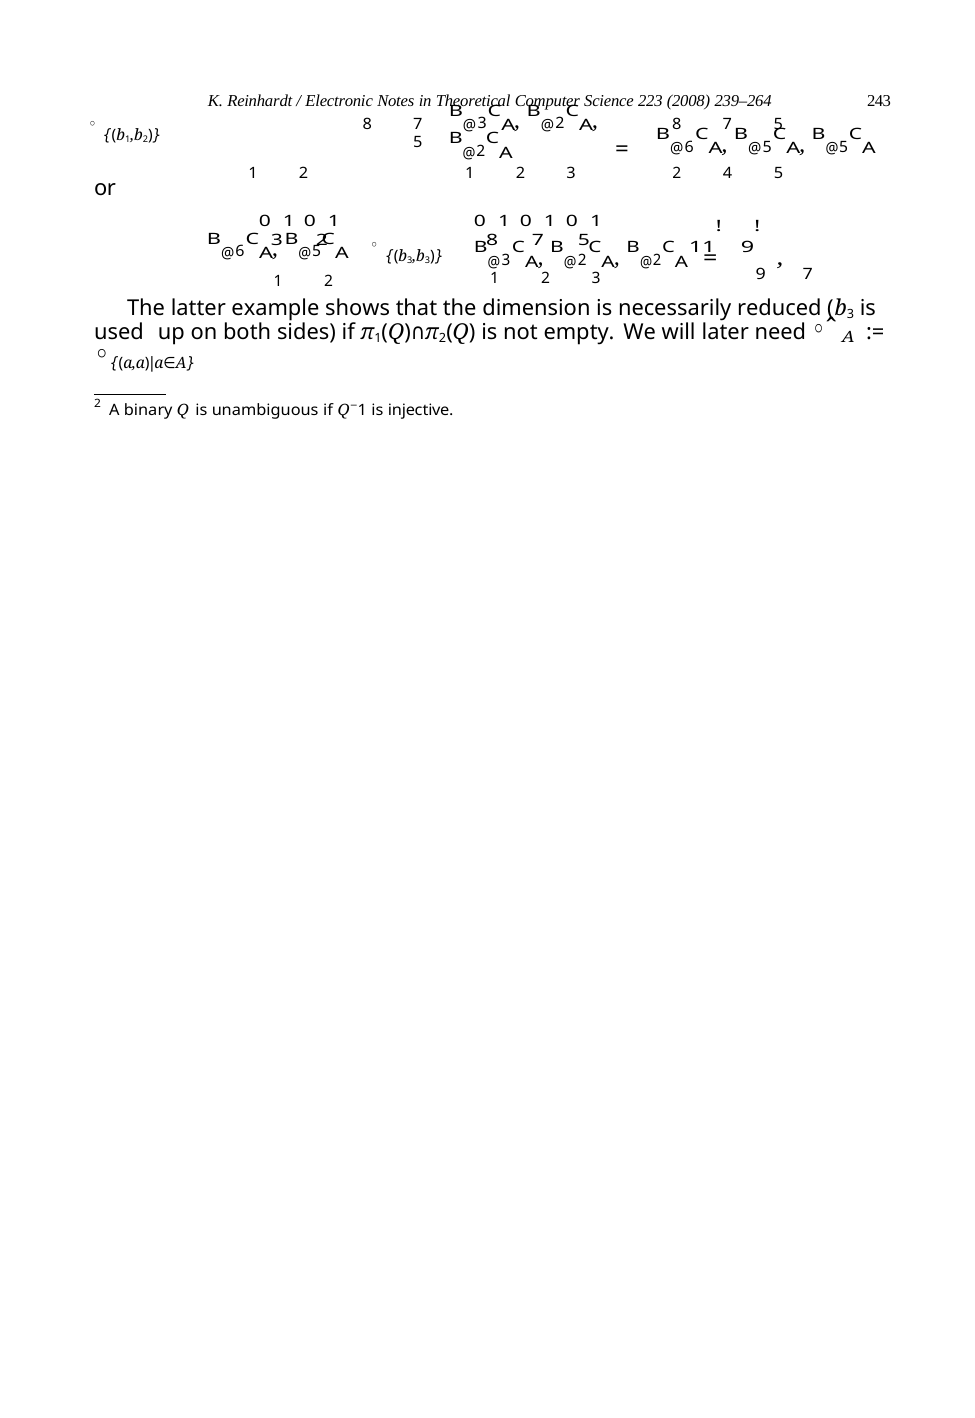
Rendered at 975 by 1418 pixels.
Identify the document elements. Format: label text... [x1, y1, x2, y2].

text The latter example shows that the dimension is necessarily reduced (b3 is used up on both sides) if π1(Q)∩π2(Q) is not empty. We will later need ◦ˆA := ◦{(a,a)|a∈A} [94, 299, 886, 373]
text B@6CA, B@5CA [71, 236, 349, 264]
text 8 7 5 [672, 114, 910, 133]
text 1 2 1 2 3 [248, 164, 579, 183]
text B@6CA, B@5CA, B@5CA [656, 133, 910, 159]
text 8 7 5 [362, 114, 426, 152]
text 11! 9! [663, 211, 910, 236]
list 4 5 [672, 164, 910, 183]
list ​{(b1,b2)} [88, 108, 323, 147]
text 2 A binary Q is unambiguous if Q−1 is injective. [94, 396, 910, 419]
text 031 021 081 071 051 [239, 199, 634, 233]
list ​{(b3,b3)} [370, 236, 451, 268]
text B@3CA, B@2CA, B@2CA = 9 , 7 [473, 236, 910, 284]
text B@3CA, B@2CA, B@2CA = [448, 108, 632, 164]
